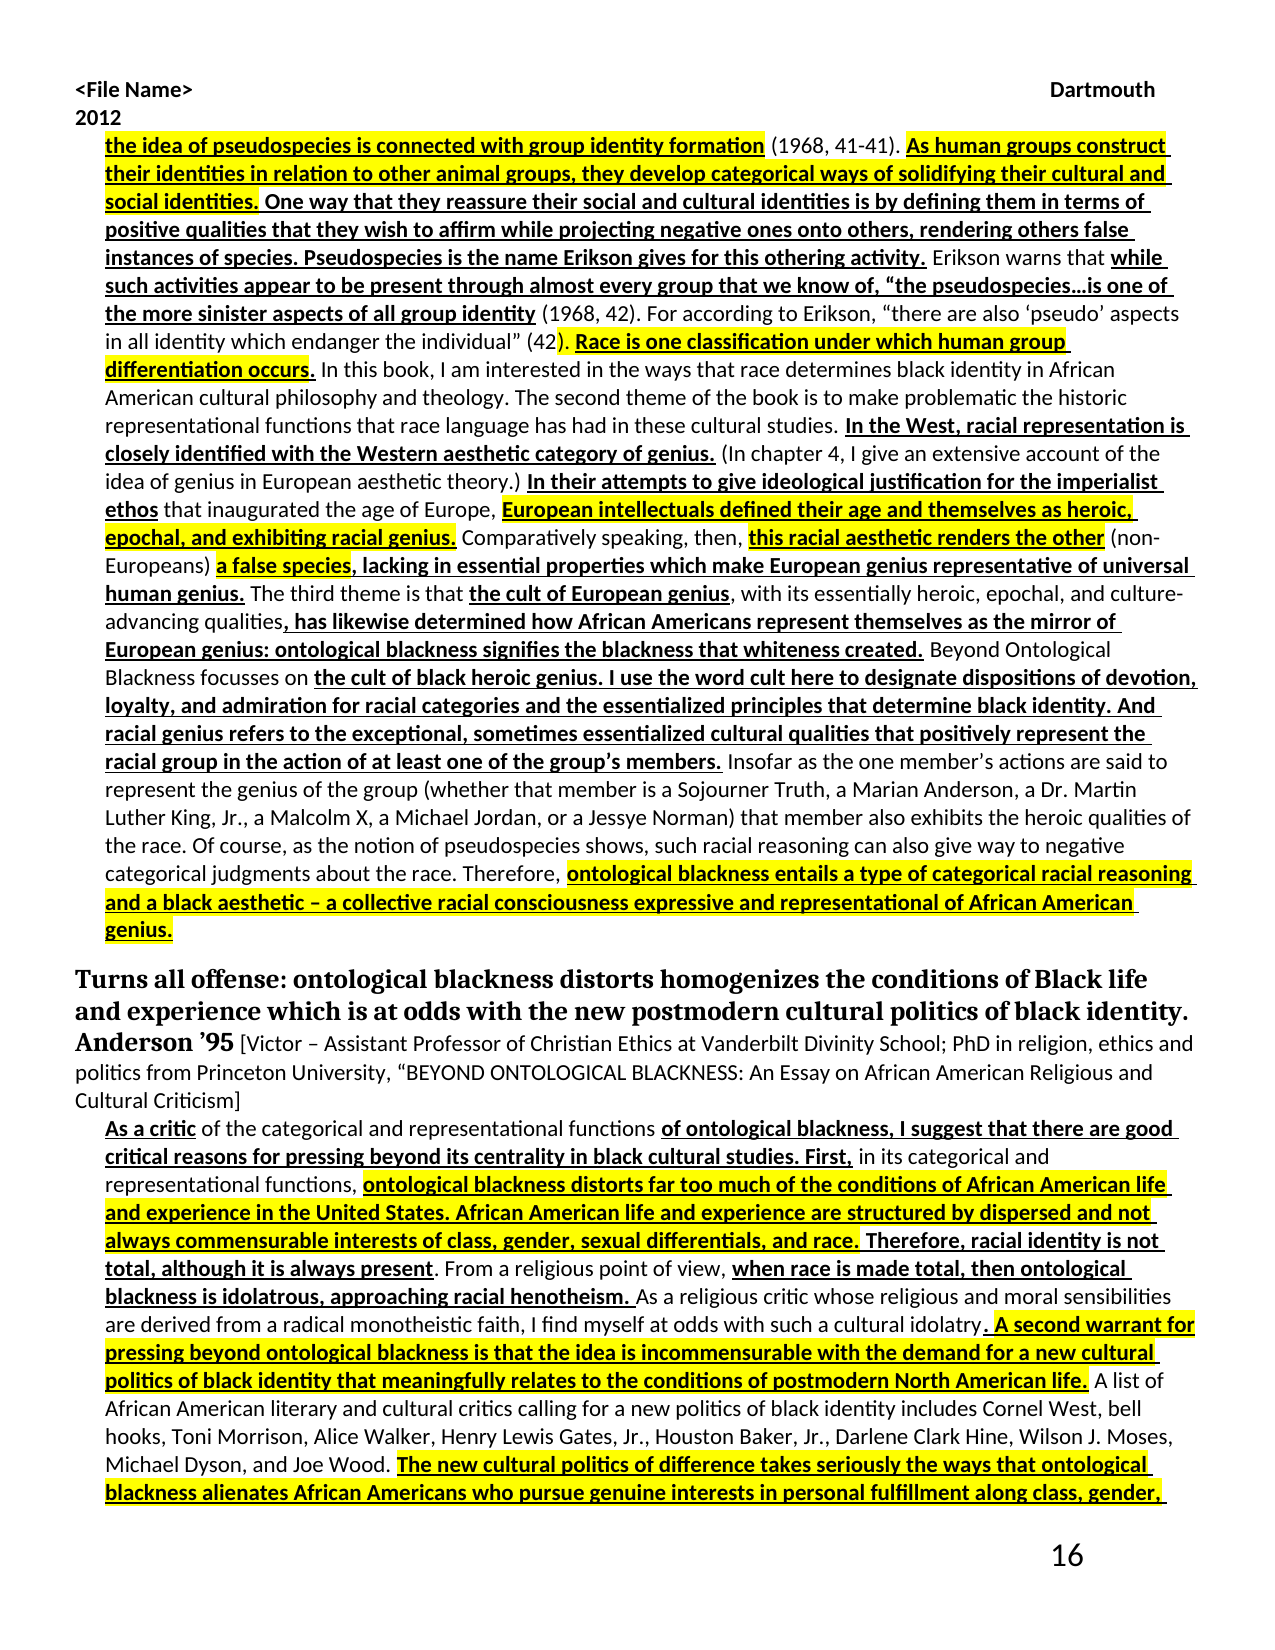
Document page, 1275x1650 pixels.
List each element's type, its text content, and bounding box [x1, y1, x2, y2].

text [105, 131, 1200, 944]
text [105, 1114, 1200, 1506]
text Anderson ’95 [Victor – Assistant Professor of Christian Ethics at Vanderbilt Divinity School; PhD in religion, ethics and politics from Princeton University, “BEYOND ONTOLOGICAL BLACKNESS: An Essay on African American Religious and Cultural Criticism] [75, 1027, 1200, 1114]
subtitle Turns all offense: ontological blackness distorts homogenizes the conditions of Black life and experience which is at odds with the new postmodern cultural politics of black identity. [75, 964, 1200, 1027]
